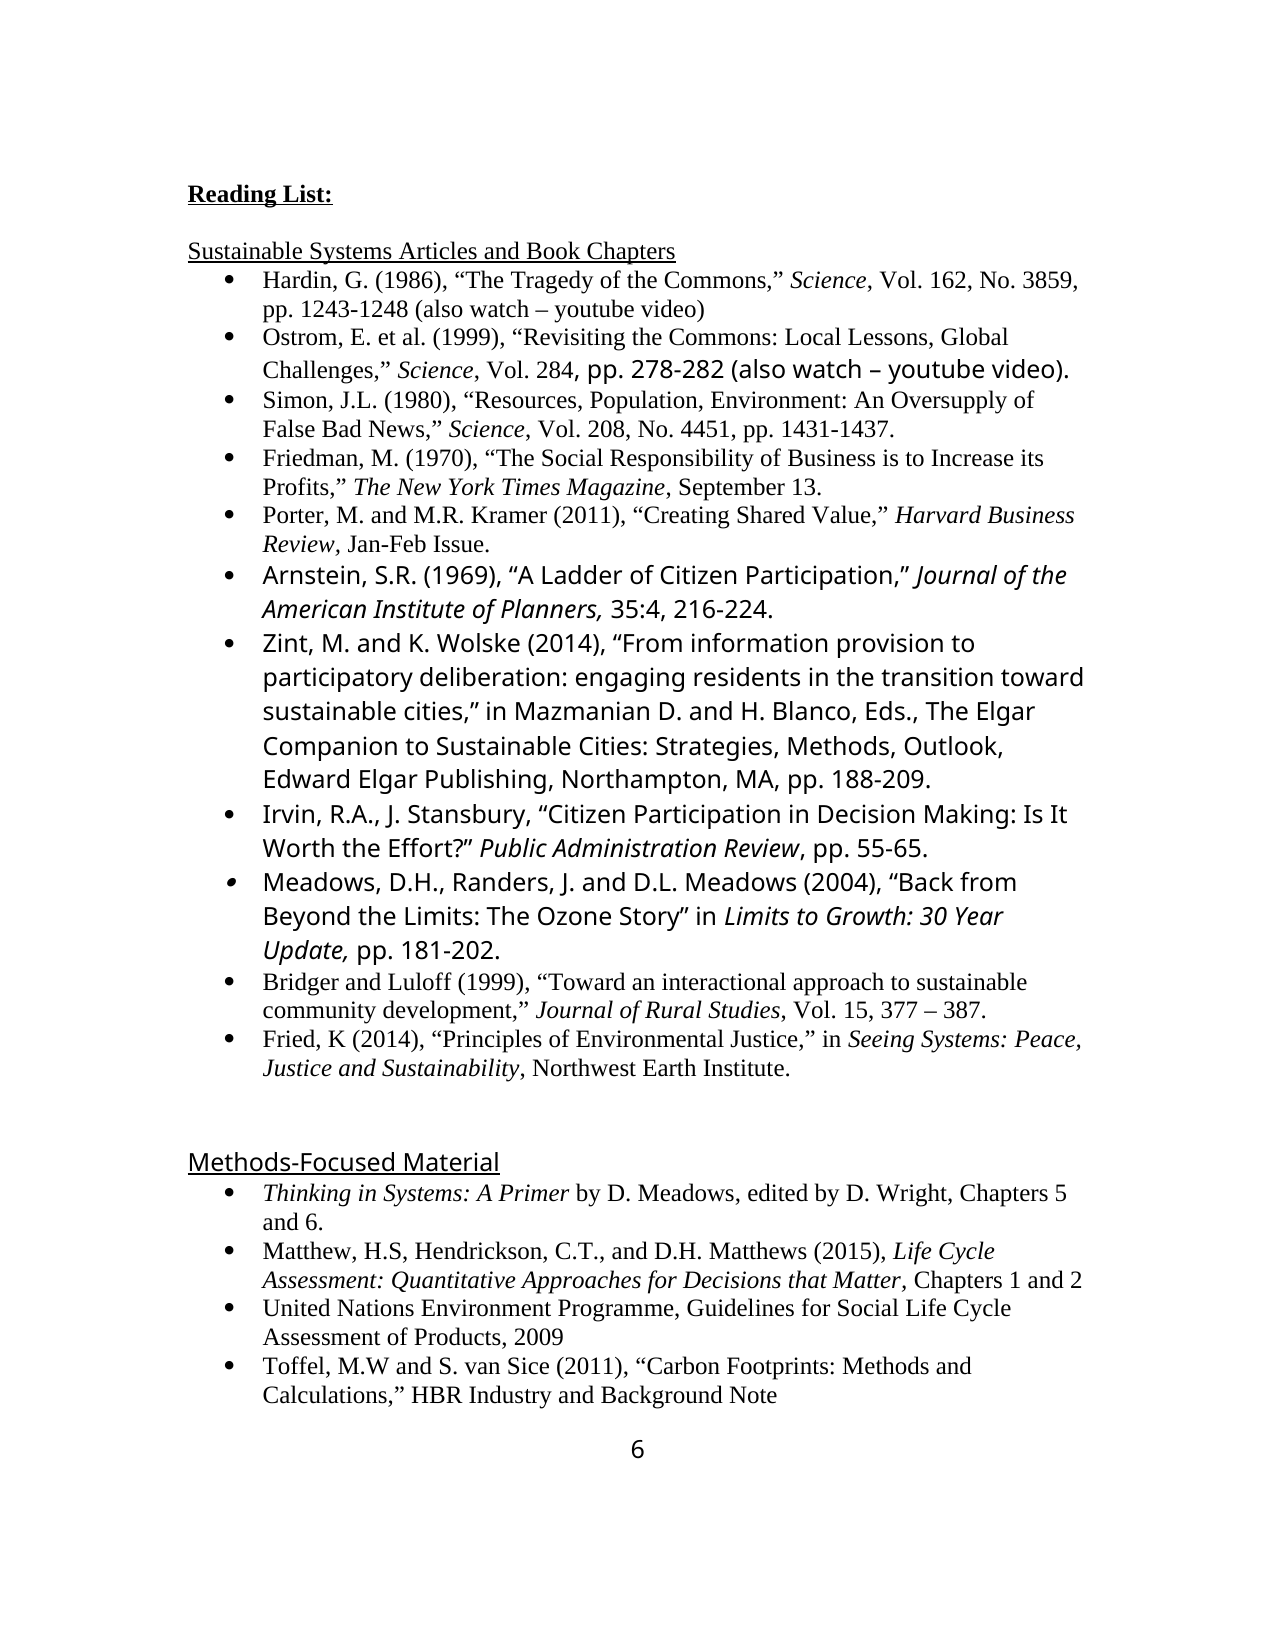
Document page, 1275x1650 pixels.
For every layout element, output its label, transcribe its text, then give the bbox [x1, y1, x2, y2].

text Reading List: [187, 179, 1087, 207]
list Irvin, R.A., J. Stansbury, “Citizen Participation in Decision Making: Is It Worth the Effort?” Public Administration Review, pp. 55-65. [225, 796, 1087, 864]
list Matthew, H.S, Hendrickson, C.T., and D.H. Matthews (2015), Life Cycle Assessment: Quantitative Approaches for Decisions that Matter, Chapters 1 and 2 [225, 1236, 1087, 1293]
list Bridger and Luloff (1999), “Toward an interactional approach to sustainable community development,” Journal of Rural Studies, Vol. 15, 377 – 387. [225, 967, 1087, 1024]
list Porter, M. and M.R. Kramer (2011), “Creating Shared Value,” Harvard Business Review, Jan-Feb Issue. [225, 500, 1087, 558]
list Fried, K (2014), “Principles of Environmental Justice,” in Seeing Systems: Peace, Justice and Sustainability, Northwest Earth Institute. [225, 1024, 1087, 1082]
list Friedman, M. (1970), “The Social Responsibility of Business is to Increase its Profits,” The New York Times Magazine, September 13. [225, 443, 1087, 500]
list Thinking in Systems: A Primer by D. Meadows, edited by D. Wright, Chapters 5 and 6. [225, 1178, 1087, 1236]
text Sustainable Systems Articles and Book Chapters [187, 236, 1087, 265]
text Methods-Focused Material [187, 1144, 1087, 1178]
list Arnstein, S.R. (1969), “A Ladder of Citizen Participation,” Journal of the American Institute of Planners, 35:4, 216-224. [225, 558, 1087, 626]
list United Nations Environment Programme, Guidelines for Social Life Cycle Assessment of Products, 2009 [225, 1293, 1087, 1351]
list Meadows, D.H., Randers, J. and D.L. Meadows (2004), “Back from Beyond the Limits: The Ozone Story” in Limits to Growth: 30 Year Update, pp. 181-202. [225, 864, 1087, 967]
list Toffel, M.W and S. van Sice (2011), “Carbon Footprints: Methods and Calculations,” HBR Industry and Background Note [225, 1351, 1087, 1408]
list Ostrom, E. et al. (1999), “Revisiting the Commons: Local Lessons, Global Challenges,” Science, Vol. 284, pp. 278-282 (also watch – youtube video). [225, 322, 1087, 385]
list Zint, M. and K. Wolske (2014), “From information provision to participatory deliberation: engaging residents in the transition toward sustainable cities,” in Mazmanian D. and H. Blanco, Eds., The Elgar Companion to Sustainable Cities: Strategies, Methods, Outlook, Edward Elgar Publishing, Northampton, MA, pp. 188-209. [225, 626, 1087, 796]
list Simon, J.L. (1980), “Resources, Population, Environment: An Oversupply of False Bad News,” Science, Vol. 208, No. 4451, pp. 1431-1437. [225, 385, 1087, 443]
list Hardin, G. (1986), “The Tragedy of the Commons,” Science, Vol. 162, No. 3859, pp. 1243-1248 (also watch – youtube video) [225, 265, 1087, 322]
